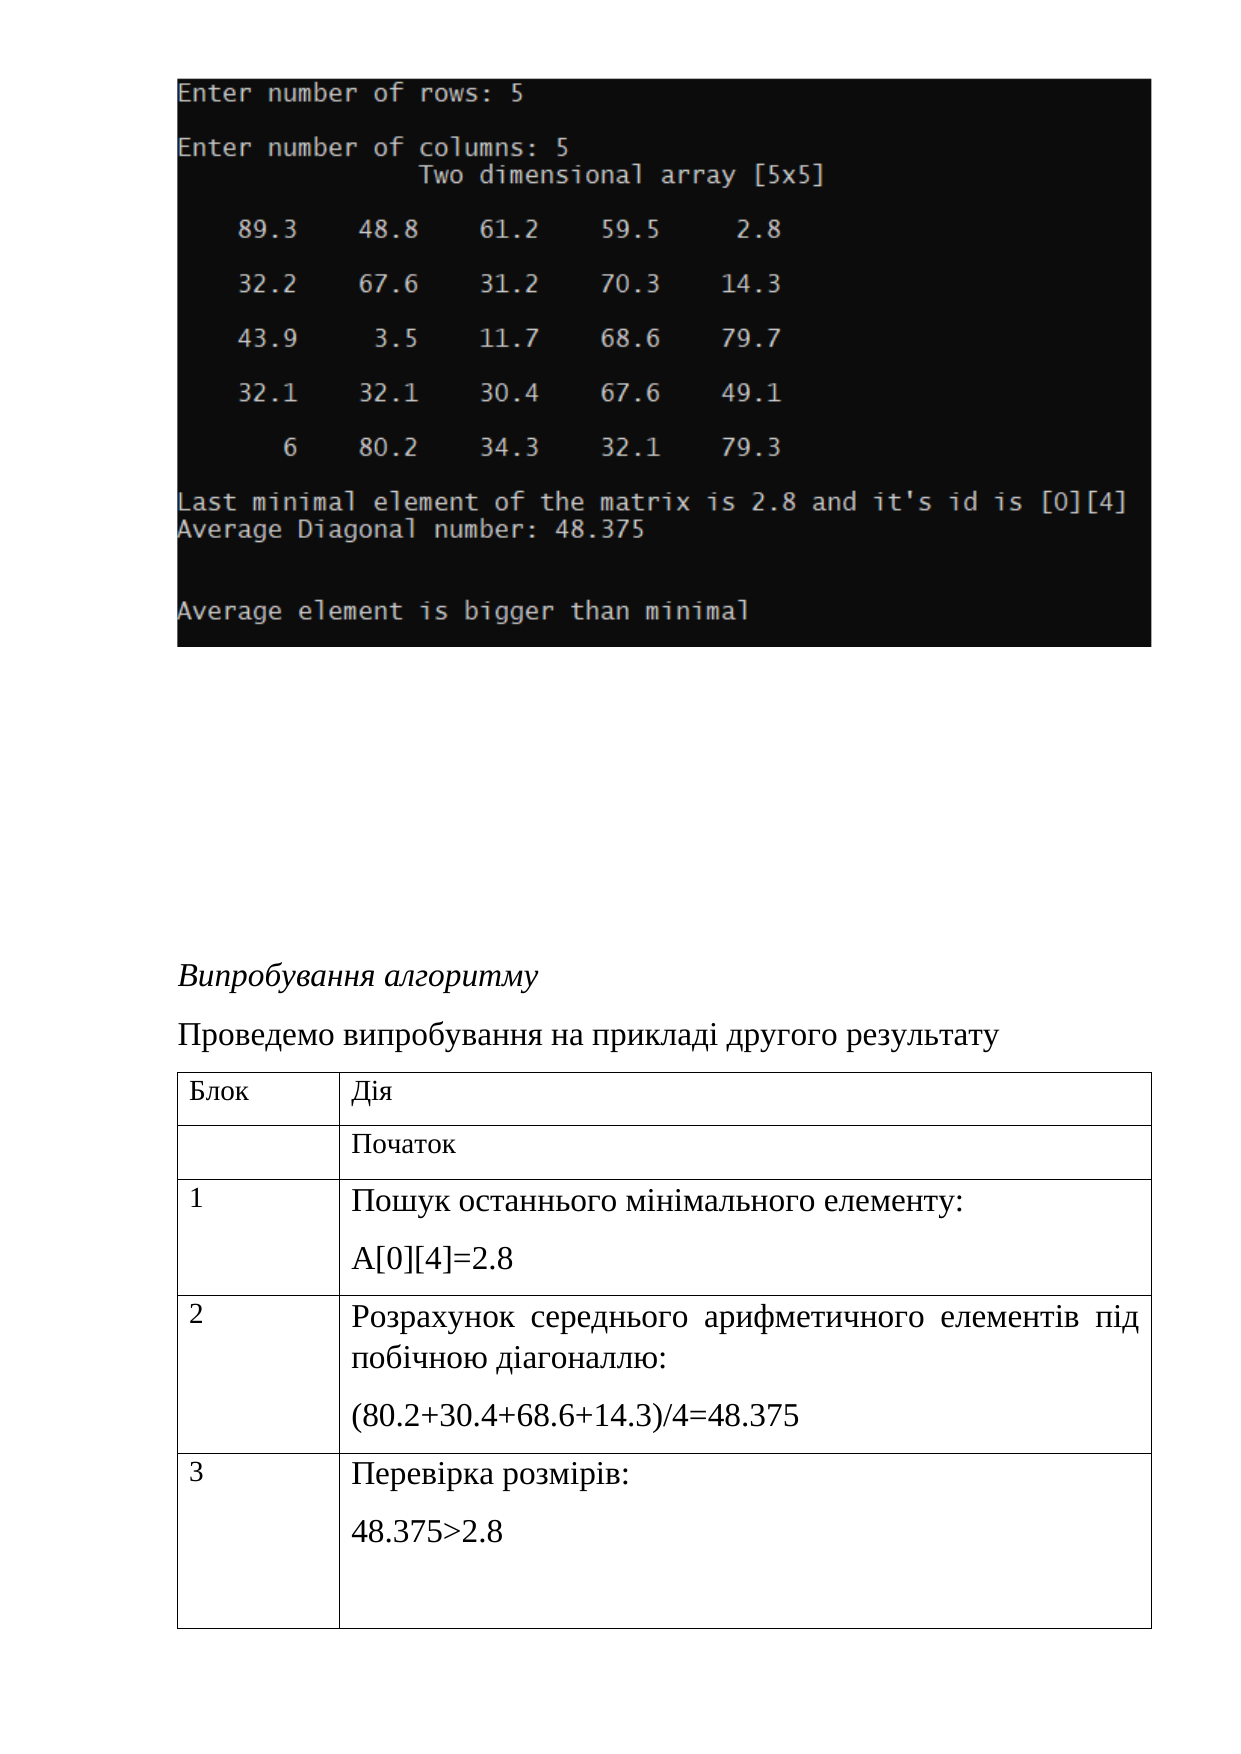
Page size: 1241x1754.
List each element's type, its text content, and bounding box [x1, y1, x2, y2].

table_cell Розрахунок середнього арифметичного елементів під побічною діагоналлю: (80.2+30.4+68.6+14.3)/4=48.375 [340, 1296, 1151, 1453]
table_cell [340, 1454, 1151, 1628]
picture [177, 73, 1152, 647]
table_cell 1 [178, 1180, 339, 1295]
table_cell Пошук останнього мінімального елементу: A[0][4]=2.8 [340, 1180, 1151, 1295]
table_cell 2 [178, 1296, 339, 1453]
table_header Дія [340, 1073, 1151, 1125]
table_cell Початок [340, 1126, 1151, 1179]
text Проведемо випробування на прикладі другого результату [177, 1014, 1152, 1052]
table_cell [178, 1126, 339, 1179]
table_header Блок [178, 1073, 339, 1125]
text Випробування алгоритму [177, 956, 1152, 994]
table_cell 3 [178, 1454, 339, 1628]
